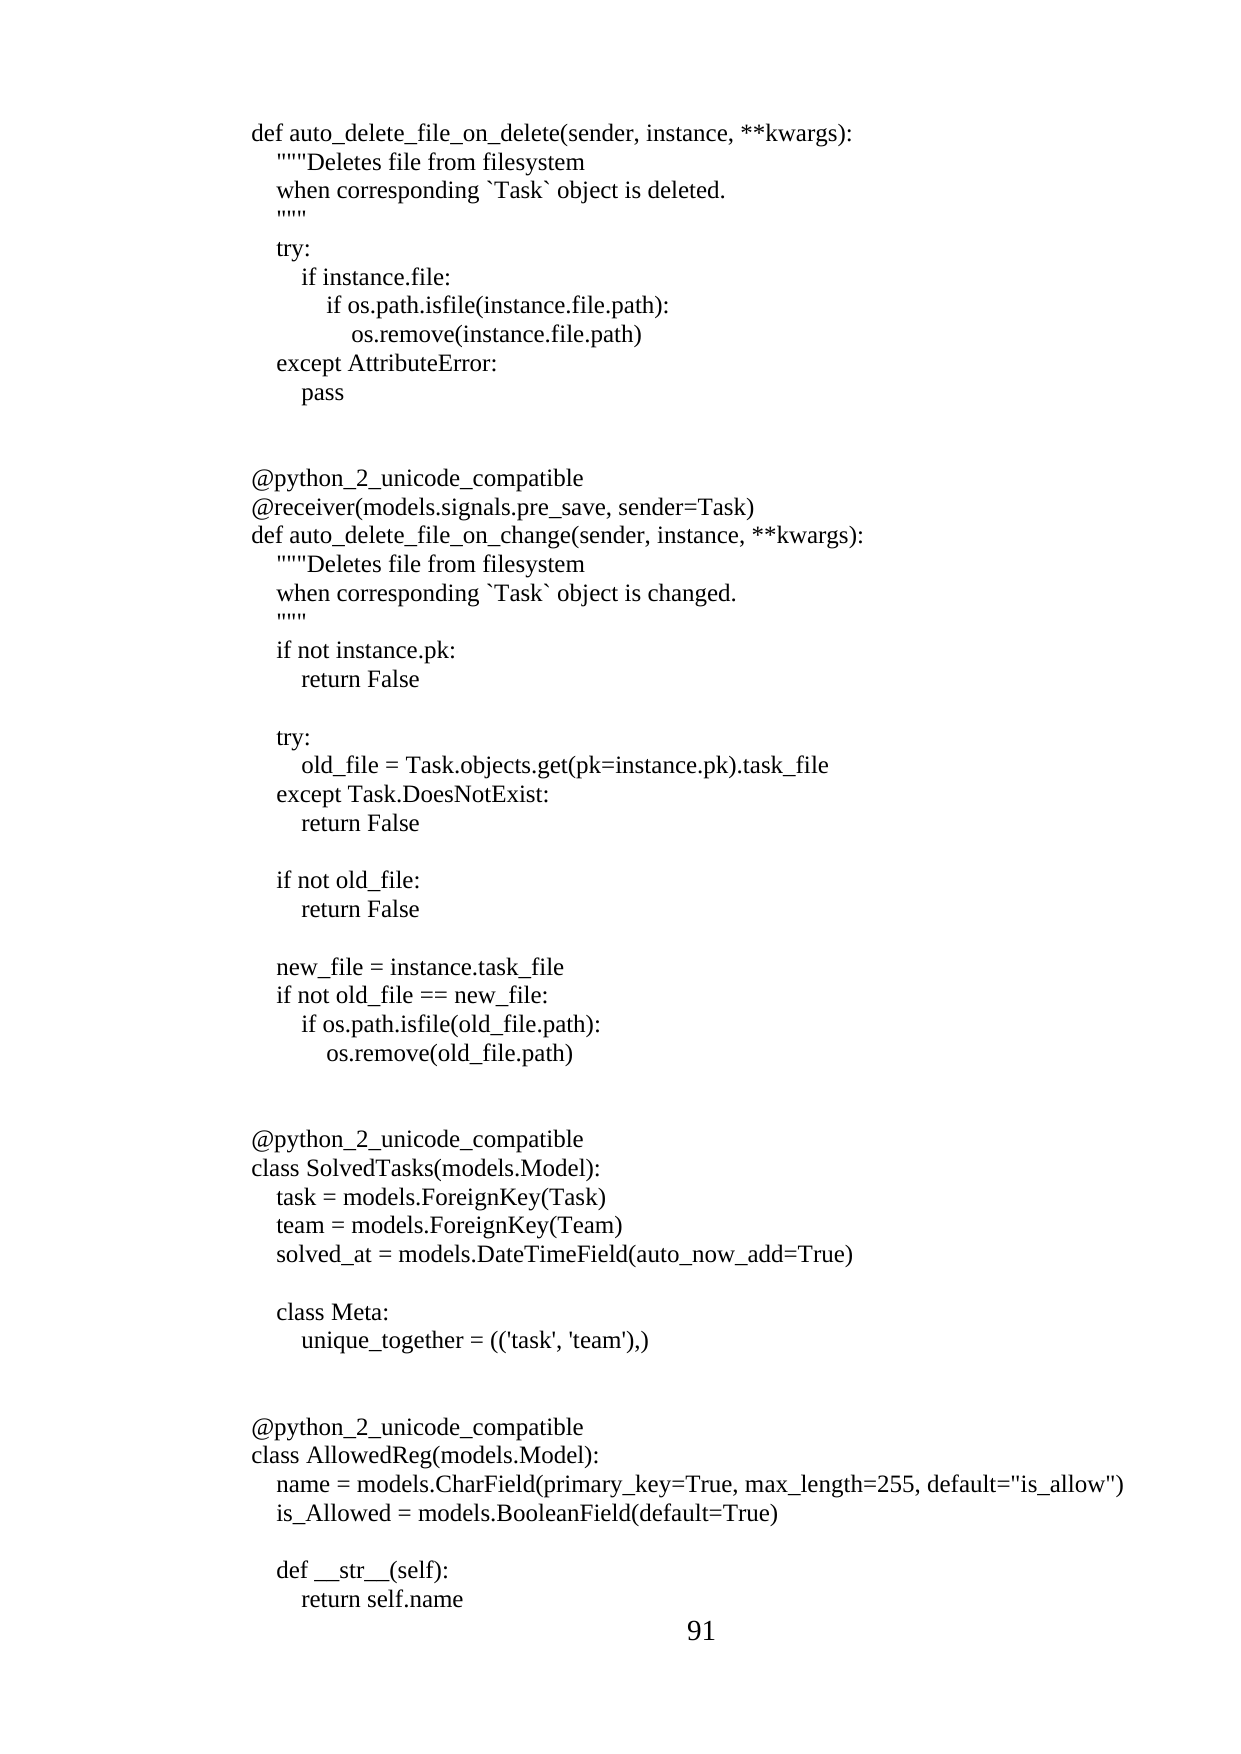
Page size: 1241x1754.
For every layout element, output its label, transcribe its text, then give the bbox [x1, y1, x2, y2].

text class Meta: [177, 1297, 1152, 1326]
text os.remove(instance.file.path) [177, 319, 1152, 348]
text try: [177, 722, 1152, 751]
text """Deletes file from filesystem [177, 549, 1152, 578]
text return self.name [177, 1584, 1152, 1613]
text @receiver(models.signals.pre_save, sender=Task) [177, 492, 1152, 521]
text class AllowedReg(models.Model): [177, 1441, 1152, 1469]
text return False [177, 894, 1152, 923]
text old_file = Task.objects.get(pk=instance.pk).task_file [177, 751, 1152, 779]
text solved_at = models.DateTimeField(auto_now_add=True) [177, 1239, 1152, 1268]
text task = models.ForeignKey(Task) [177, 1182, 1152, 1211]
text except AttributeError: [177, 348, 1152, 377]
text @python_2_unicode_compatible [177, 1412, 1152, 1441]
text if os.path.isfile(instance.file.path): [177, 291, 1152, 319]
text @python_2_unicode_compatible [177, 463, 1152, 492]
text @python_2_unicode_compatible [177, 1124, 1152, 1153]
text return False [177, 808, 1152, 837]
text when corresponding `Task` object is deleted. [177, 176, 1152, 204]
text pass [177, 377, 1152, 406]
text """Deletes file from filesystem [177, 147, 1152, 176]
text def __str__(self): [177, 1556, 1152, 1584]
text os.remove(old_file.path) [177, 1038, 1152, 1067]
text try: [177, 233, 1152, 262]
text return False [177, 664, 1152, 693]
text if instance.file: [177, 262, 1152, 291]
text """ [177, 204, 1152, 233]
text is_Allowed = models.BooleanField(default=True) [177, 1498, 1152, 1527]
text def auto_delete_file_on_change(sender, instance, **kwargs): [177, 521, 1152, 549]
text if not old_file: [177, 866, 1152, 894]
text if not instance.pk: [177, 636, 1152, 664]
text if not old_file == new_file: [177, 981, 1152, 1009]
text """ [177, 607, 1152, 636]
text name = models.CharField(primary_key=True, max_length=255, default="is_allow") [177, 1469, 1152, 1498]
text new_file = instance.task_file [177, 952, 1152, 981]
text team = models.ForeignKey(Team) [177, 1211, 1152, 1239]
text def auto_delete_file_on_delete(sender, instance, **kwargs): [177, 118, 1152, 147]
text unique_together = (('task', 'team'),) [177, 1326, 1152, 1354]
text except Task.DoesNotExist: [177, 779, 1152, 808]
text if os.path.isfile(old_file.path): [177, 1009, 1152, 1038]
text class SolvedTasks(models.Model): [177, 1153, 1152, 1182]
text when corresponding `Task` object is changed. [177, 578, 1152, 607]
